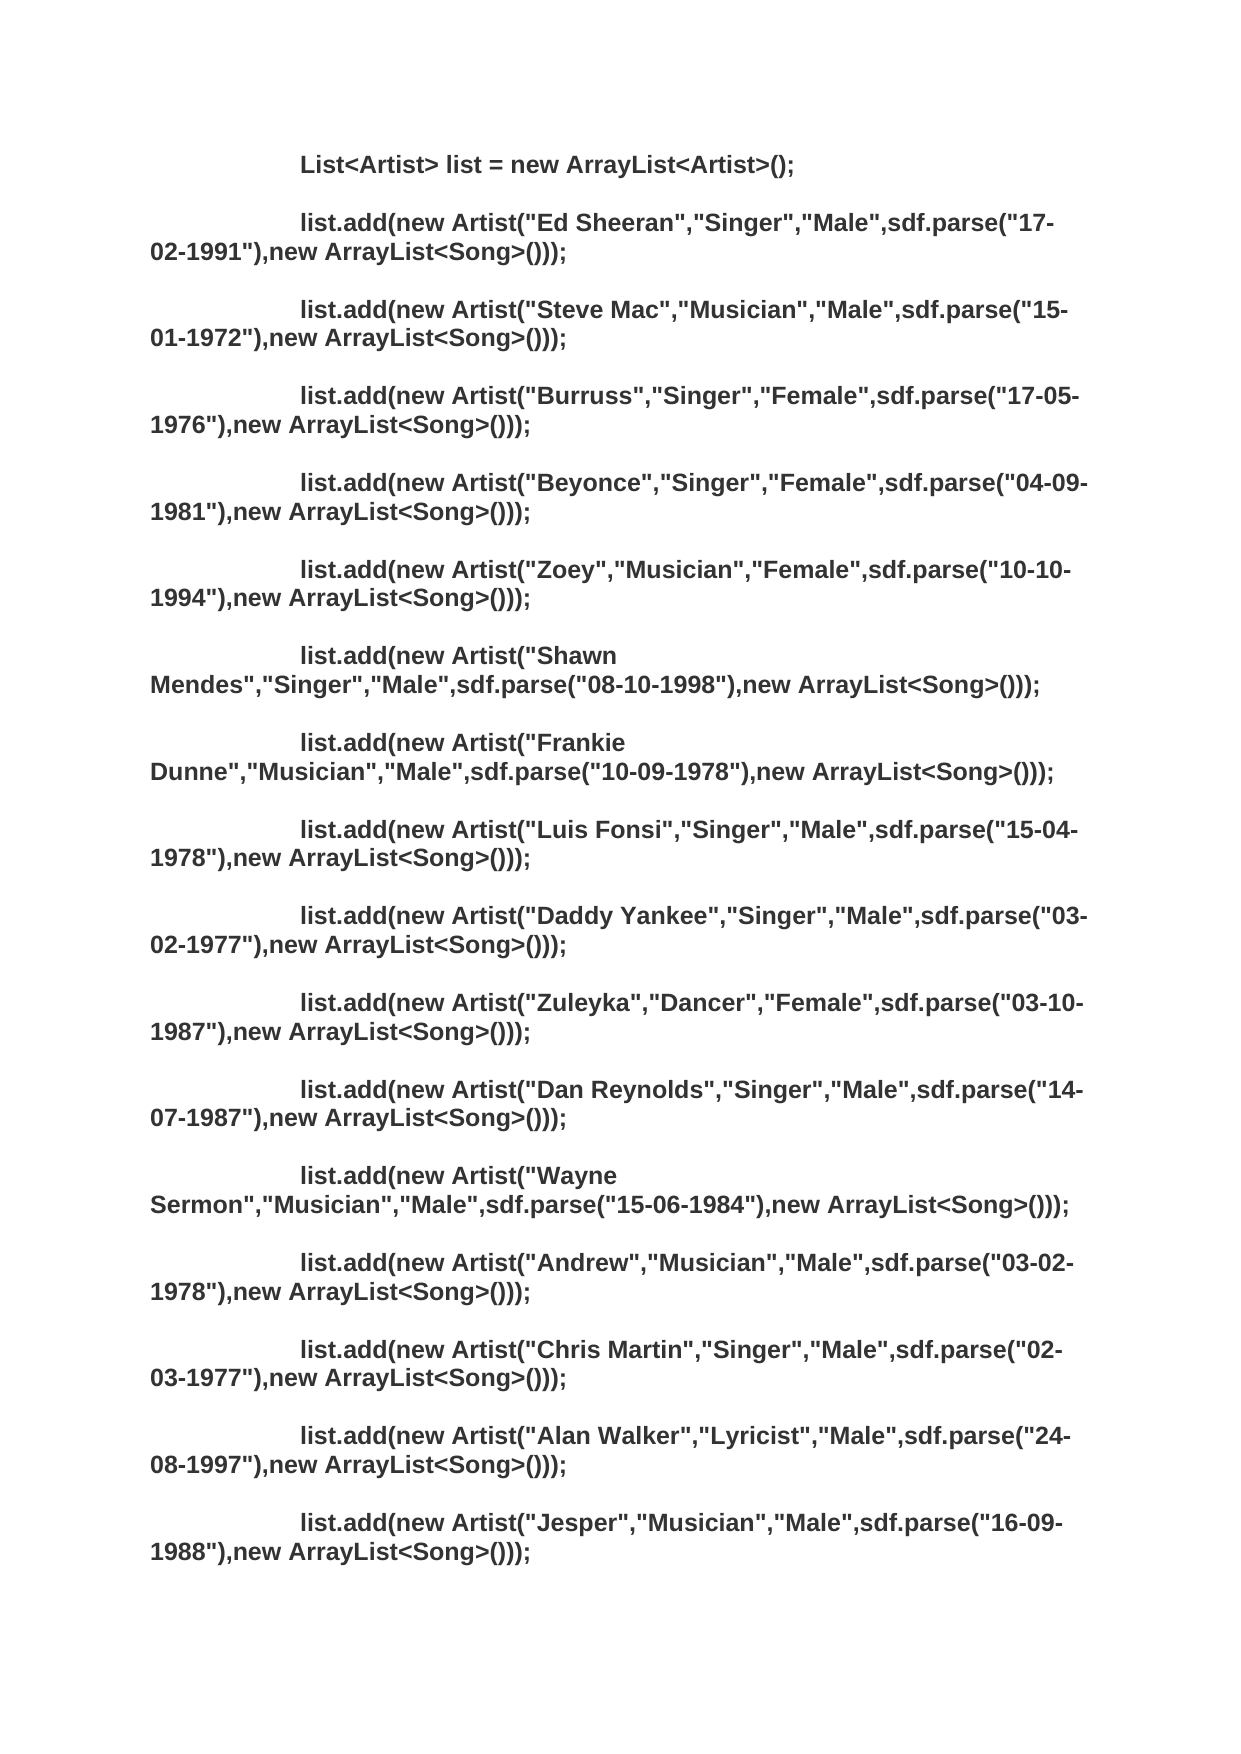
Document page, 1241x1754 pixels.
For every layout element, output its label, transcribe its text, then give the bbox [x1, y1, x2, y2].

text list.add(new Artist("Zoey","Musician","Female",sdf.parse("10-10-1994"),new ArrayList<Song>())); [150, 554, 1090, 612]
text list.add(new Artist("Wayne Sermon","Musician","Male",sdf.parse("15-06-1984"),new ArrayList<Song>())); [150, 1161, 1090, 1219]
text list.add(new Artist("Chris Martin","Singer","Male",sdf.parse("02-03-1977"),new ArrayList<Song>())); [150, 1334, 1090, 1392]
text list.add(new Artist("Andrew","Musician","Male",sdf.parse("03-02-1978"),new ArrayList<Song>())); [150, 1248, 1090, 1305]
text list.add(new Artist("Ed Sheeran","Singer","Male",sdf.parse("17-02-1991"),new ArrayList<Song>())); [150, 208, 1090, 265]
text list.add(new Artist("Shawn Mendes","Singer","Male",sdf.parse("08-10-1998"),new ArrayList<Song>())); [150, 641, 1090, 699]
text list.add(new Artist("Beyonce","Singer","Female",sdf.parse("04-09-1981"),new ArrayList<Song>())); [150, 468, 1090, 525]
text list.add(new Artist("Dan Reynolds","Singer","Male",sdf.parse("14-07-1987"),new ArrayList<Song>())); [150, 1074, 1090, 1132]
text list.add(new Artist("Luis Fonsi","Singer","Male",sdf.parse("15-04-1978"),new ArrayList<Song>())); [150, 814, 1090, 872]
text list.add(new Artist("Steve Mac","Musician","Male",sdf.parse("15-01-1972"),new ArrayList<Song>())); [150, 294, 1090, 352]
text list.add(new Artist("Burruss","Singer","Female",sdf.parse("17-05-1976"),new ArrayList<Song>())); [150, 381, 1090, 439]
text List<Artist> list = new ArrayList<Artist>(); [150, 150, 1090, 179]
text list.add(new Artist("Zuleyka","Dancer","Female",sdf.parse("03-10-1987"),new ArrayList<Song>())); [150, 988, 1090, 1045]
text list.add(new Artist("Jesper","Musician","Male",sdf.parse("16-09-1988"),new ArrayList<Song>())); [150, 1508, 1090, 1565]
text list.add(new Artist("Daddy Yankee","Singer","Male",sdf.parse("03-02-1977"),new ArrayList<Song>())); [150, 901, 1090, 959]
text list.add(new Artist("Alan Walker","Lyricist","Male",sdf.parse("24-08-1997"),new ArrayList<Song>())); [150, 1421, 1090, 1479]
text list.add(new Artist("Frankie Dunne","Musician","Male",sdf.parse("10-09-1978"),new ArrayList<Song>())); [150, 728, 1090, 785]
